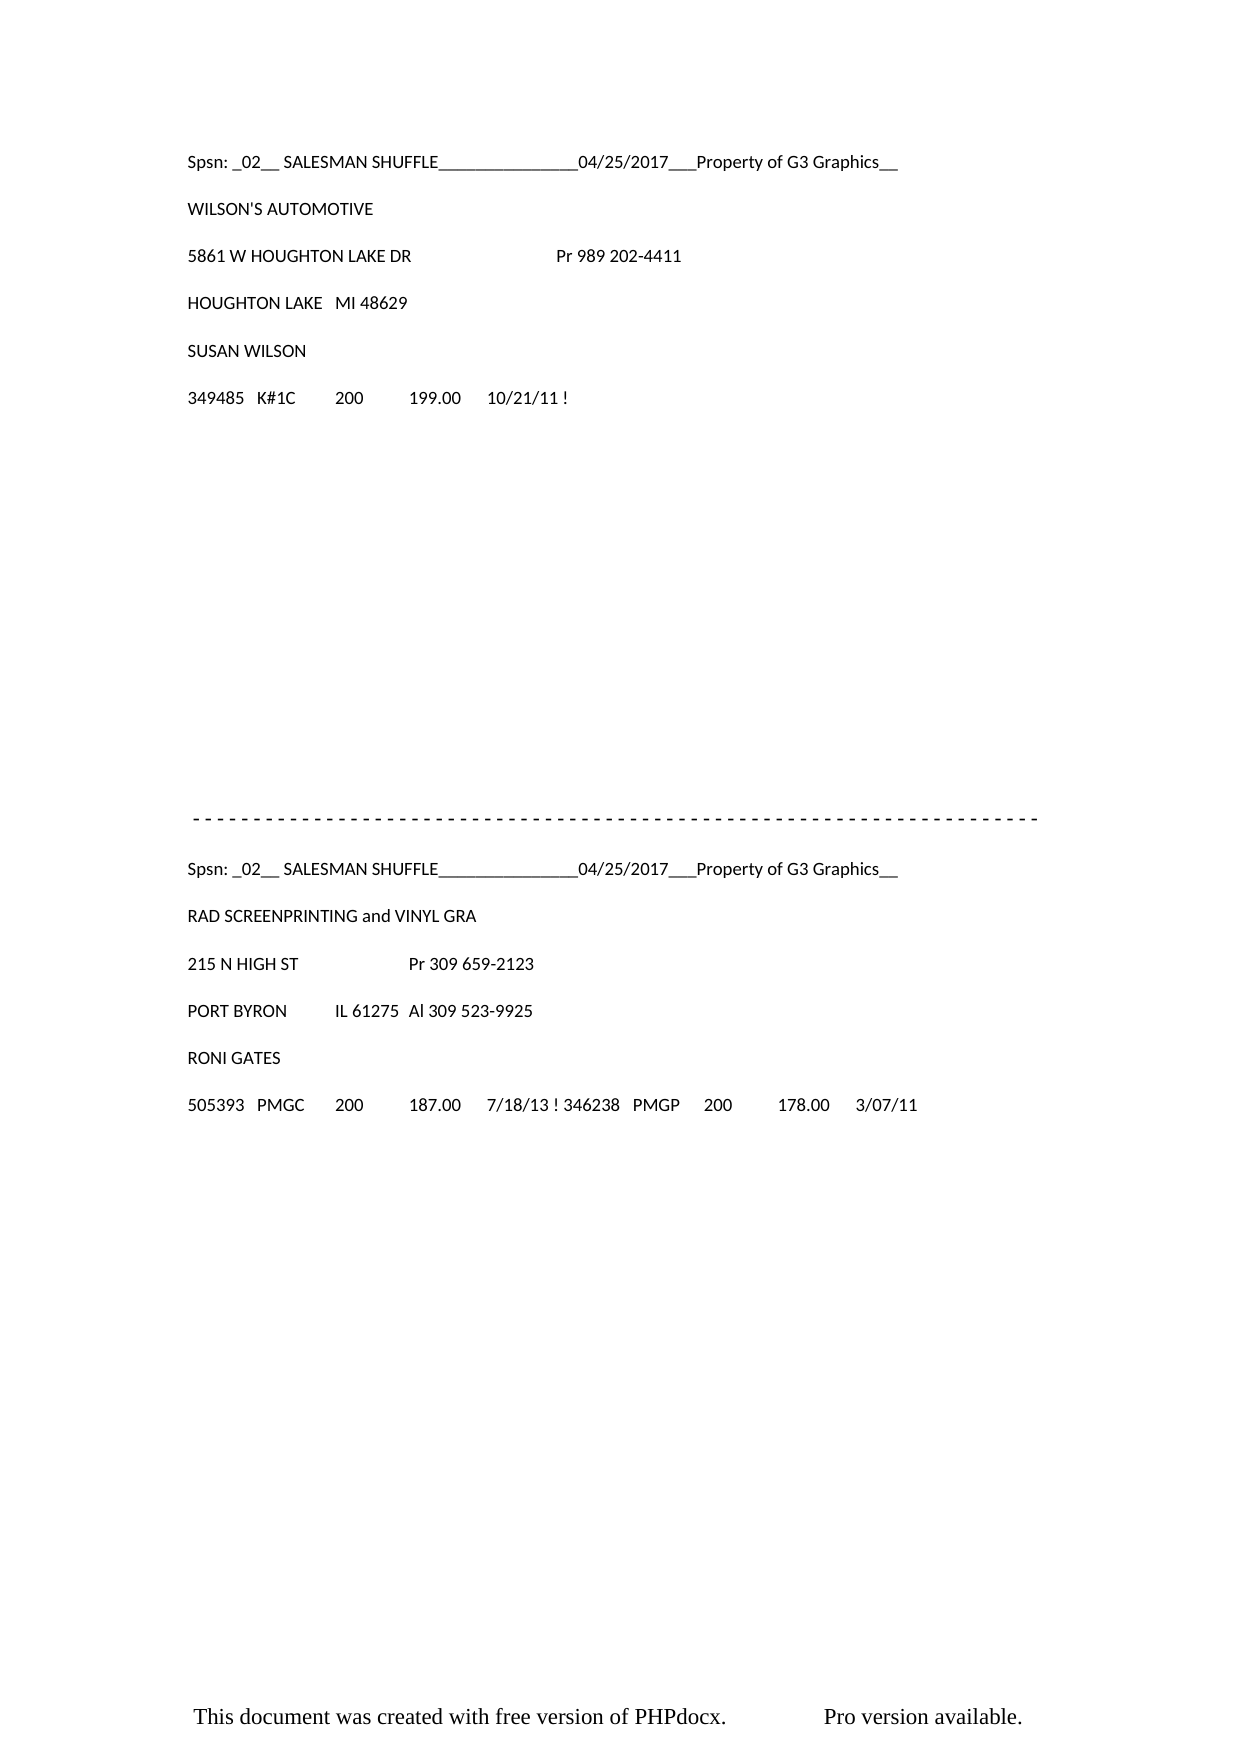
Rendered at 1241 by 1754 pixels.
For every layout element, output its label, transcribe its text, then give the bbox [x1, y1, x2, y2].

text RONI GATES [187, 1046, 1053, 1069]
text 349485 K#1C 200 199.00 10/21/11 ! [187, 386, 1053, 409]
text - - - - - - - - - - - - - - - - - - - - - - - - - - - - - - - - - - - - - - - - - - - - - - - - - - - - - - - - - - - - - - - - - - - - - - [187, 804, 1053, 832]
text Spsn: _02__ SALESMAN SHUFFLE_______________04/25/2017___Property of G3 Graphics__ [187, 150, 1053, 173]
text Spsn: _02__ SALESMAN SHUFFLE_______________04/25/2017___Property of G3 Graphics__ [187, 857, 1053, 880]
text 505393 PMGC 200 187.00 7/18/13 ! 346238 PMGP 200 178.00 3/07/11 [187, 1093, 1053, 1116]
text 215 N HIGH ST Pr 309 659-2123 [187, 952, 1053, 974]
text 5861 W HOUGHTON LAKE DR Pr 989 202-4411 [187, 244, 1053, 267]
text SUSAN WILSON [187, 339, 1053, 362]
text HOUGHTON LAKE MI 48629 [187, 292, 1053, 314]
text WILSON'S AUTOMOTIVE [187, 197, 1053, 220]
text RAD SCREENPRINTING and VINYL GRA [187, 904, 1053, 927]
text PORT BYRON IL 61275 Al 309 523-9925 [187, 999, 1053, 1022]
